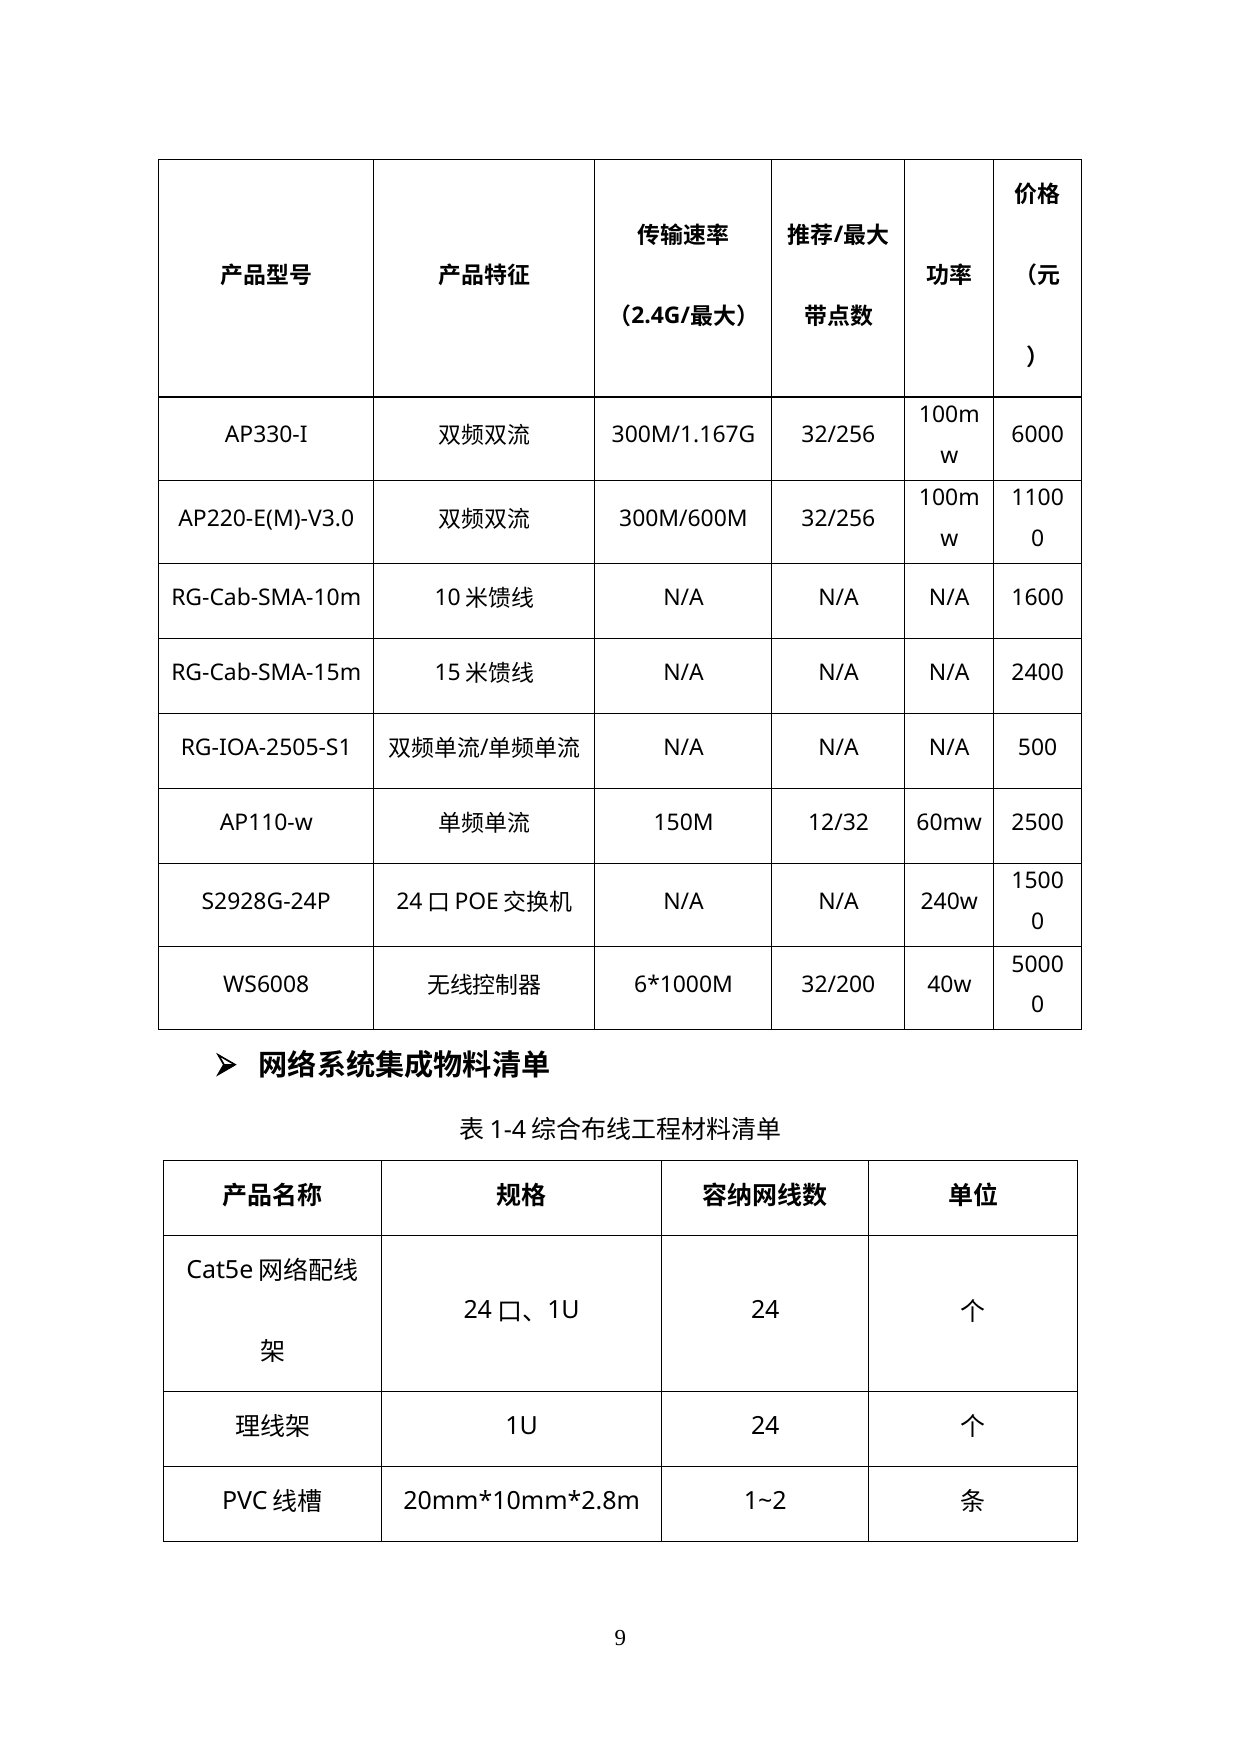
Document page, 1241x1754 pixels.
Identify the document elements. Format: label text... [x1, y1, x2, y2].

table_cell N/A [772, 864, 904, 946]
table_cell 300M/600M [595, 481, 771, 563]
table_cell 15米馈线 [374, 639, 594, 713]
table_header 价格（元） [994, 160, 1081, 396]
table_cell 6*1000M [595, 947, 771, 1029]
table_cell WS6008 [159, 947, 373, 1029]
table_cell 24口、1U [382, 1236, 661, 1391]
table_cell 无线控制器 [374, 947, 594, 1029]
table_cell RG-Cab-SMA-10m [159, 564, 373, 638]
table_cell 32/256 [772, 398, 904, 479]
table_cell 240w [905, 864, 993, 946]
table_cell 100mw [905, 481, 993, 563]
table_cell AP220-E(M)-V3.0 [159, 481, 373, 563]
table_cell 1U [382, 1392, 661, 1466]
table_cell 50000 [994, 947, 1081, 1029]
table_cell AP330-I [159, 398, 373, 479]
list 网络系统集成物料清单 [215, 1030, 1063, 1095]
table_cell N/A [905, 639, 993, 713]
table_cell 24 [662, 1236, 868, 1391]
table_cell RG-Cab-SMA-15m [159, 639, 373, 713]
table_cell 6000 [994, 398, 1081, 479]
table_header 容纳网线数 [662, 1161, 868, 1235]
table_cell N/A [905, 714, 993, 788]
table_header 产品特征 [374, 160, 594, 396]
table_cell N/A [772, 639, 904, 713]
table_header 传输速率 （2.4G/最大） [595, 160, 771, 396]
table_cell 2400 [994, 639, 1081, 713]
table_cell RG-IOA-2505-S1 [159, 714, 373, 788]
table_cell 2500 [994, 789, 1081, 863]
table_cell 12/32 [772, 789, 904, 863]
table_cell 理线架 [164, 1392, 381, 1466]
table_header 产品名称 [164, 1161, 381, 1235]
table_cell 40w [905, 947, 993, 1029]
table_header 规格 [382, 1161, 661, 1235]
table_cell 32/200 [772, 947, 904, 1029]
table_cell 24口POE交换机 [374, 864, 594, 946]
table_cell 20mm*10mm*2.8m [382, 1467, 661, 1541]
table_cell N/A [595, 864, 771, 946]
table_cell N/A [772, 714, 904, 788]
table_cell 个 [869, 1236, 1077, 1391]
table_cell 双频双流 [374, 398, 594, 479]
table_cell 单频单流 [374, 789, 594, 863]
table_header 推荐/最大带点数 [772, 160, 904, 396]
table_cell S2928G-24P [159, 864, 373, 946]
table_cell 个 [869, 1392, 1077, 1466]
table_cell Cat5e网络配线架 [164, 1236, 381, 1391]
table_cell N/A [772, 564, 904, 638]
table_cell 150M [595, 789, 771, 863]
table_cell 500 [994, 714, 1081, 788]
table_cell N/A [595, 639, 771, 713]
table_cell 15000 [994, 864, 1081, 946]
table_cell PVC线槽 [164, 1467, 381, 1541]
table_cell 条 [869, 1467, 1077, 1541]
table_cell AP110-w [159, 789, 373, 863]
table_cell N/A [595, 714, 771, 788]
table_cell N/A [905, 564, 993, 638]
table_header 产品型号 [159, 160, 373, 396]
table_cell 32/256 [772, 481, 904, 563]
table_header 单位 [869, 1161, 1077, 1235]
table_cell 60mw [905, 789, 993, 863]
table_cell 24 [662, 1392, 868, 1466]
table_cell 1600 [994, 564, 1081, 638]
table_cell 300M/1.167G [595, 398, 771, 479]
table_cell 1~2 [662, 1467, 868, 1541]
table_cell 11000 [994, 481, 1081, 563]
table_header 功率 [905, 160, 993, 396]
table_cell 100mw [905, 398, 993, 479]
text 表1-4综合布线工程材料清单 [177, 1095, 1063, 1160]
table_cell 双频单流/单频单流 [374, 714, 594, 788]
table_cell 10米馈线 [374, 564, 594, 638]
table_cell 双频双流 [374, 481, 594, 563]
table_cell N/A [595, 564, 771, 638]
